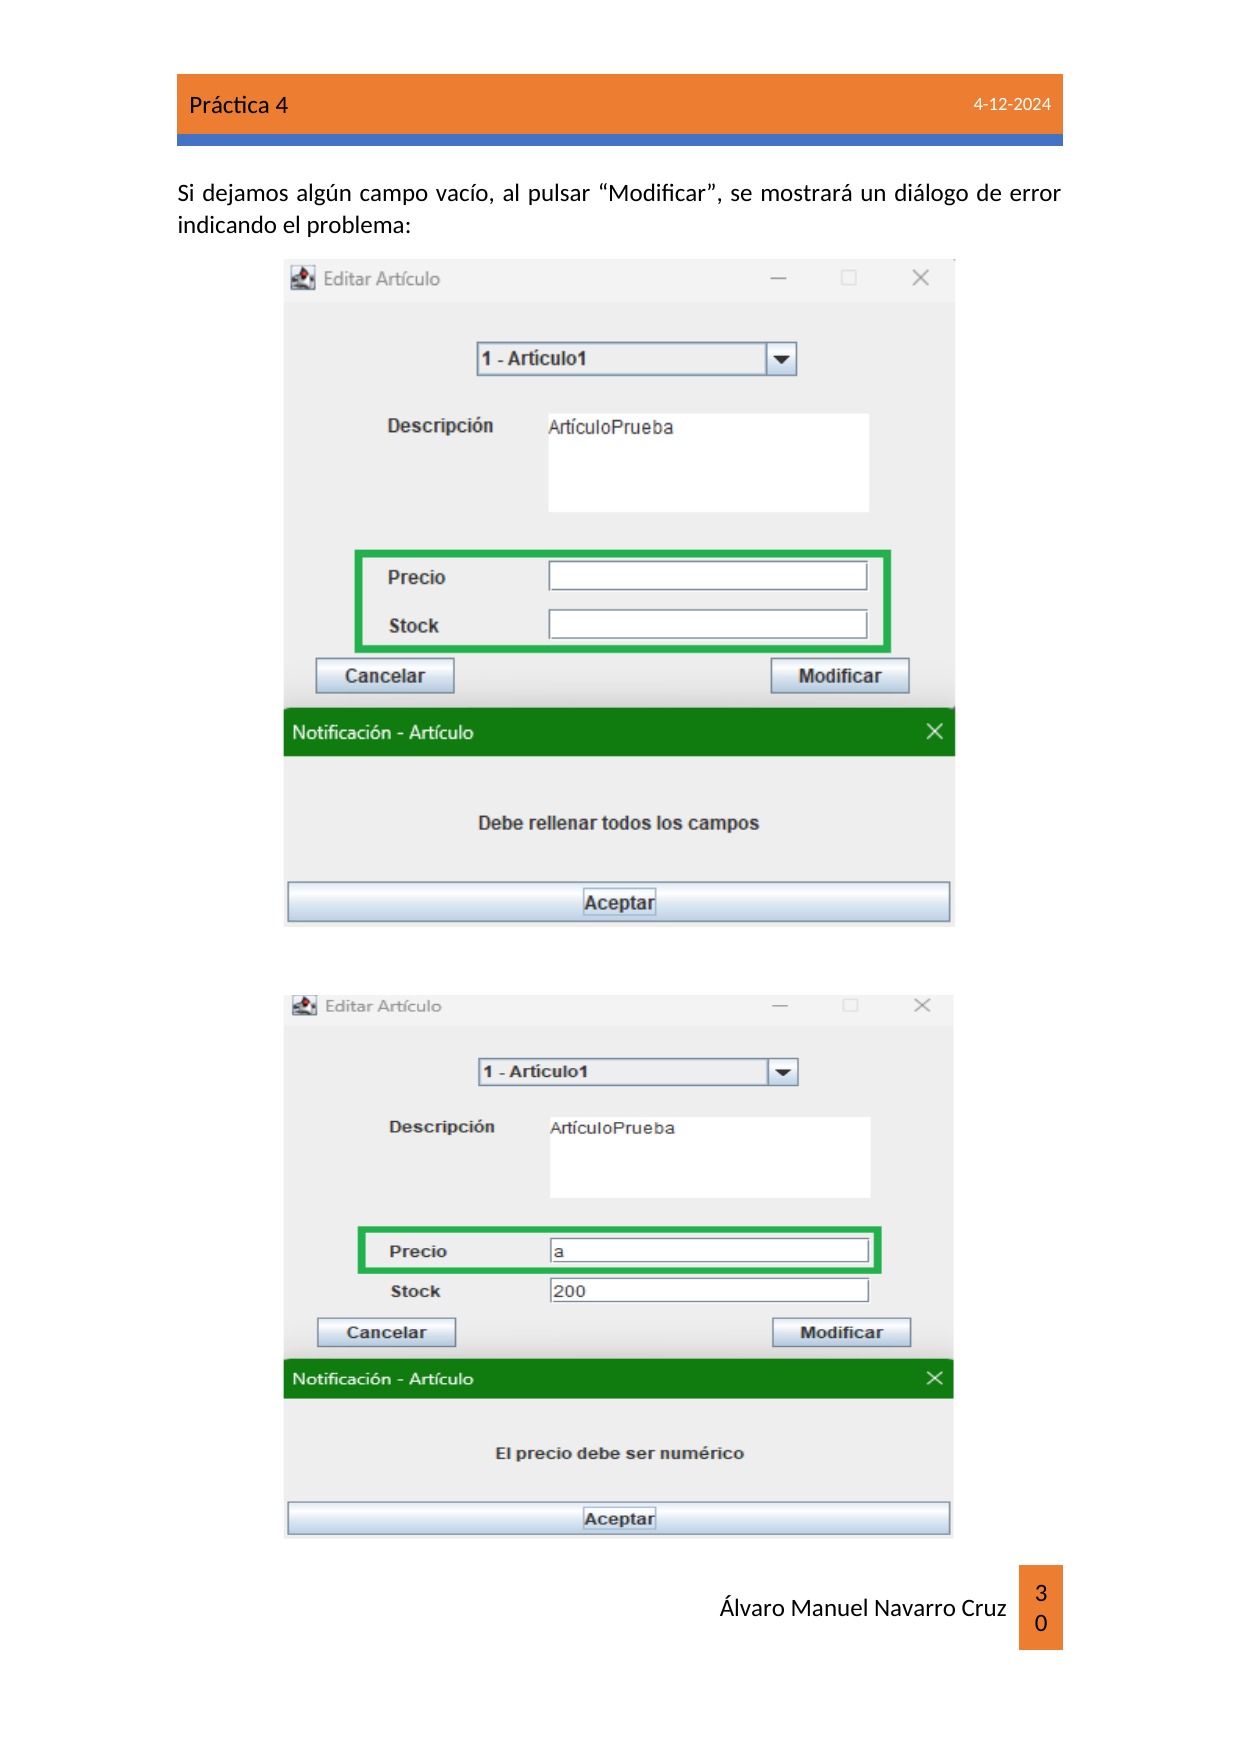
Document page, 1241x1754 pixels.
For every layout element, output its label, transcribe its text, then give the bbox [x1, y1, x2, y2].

picture [283, 995, 957, 1544]
picture [283, 259, 957, 927]
text Si dejamos algún campo vacío, al pulsar “Modificar”, se mostrará un diálogo de error indicando el problema: [177, 177, 1063, 240]
